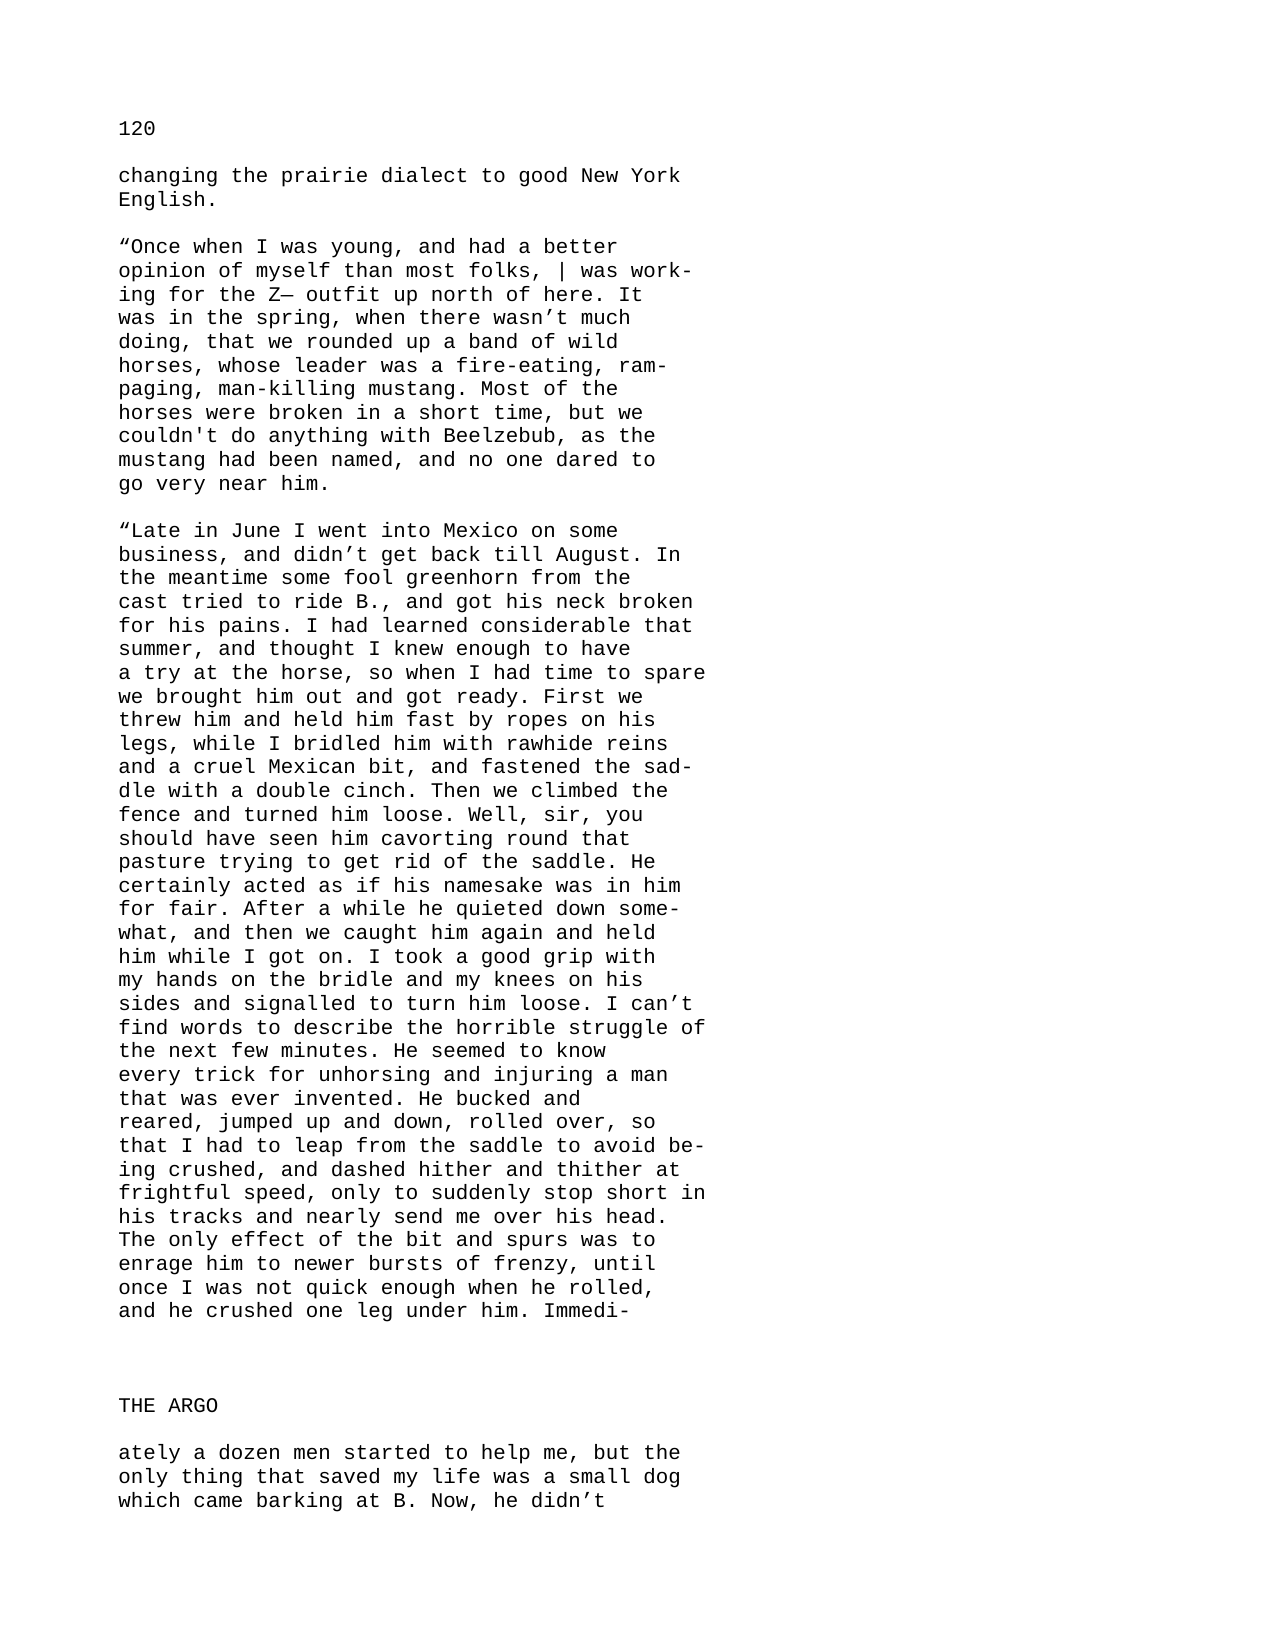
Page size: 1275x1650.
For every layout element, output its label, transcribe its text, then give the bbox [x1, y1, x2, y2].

text what, and then we caught him again and held [118, 922, 1157, 946]
text pasture trying to get rid of the saddle. He [118, 851, 1157, 875]
text the next few minutes. He seemed to know [118, 1040, 1157, 1064]
text for his pains. I had learned considerable that [118, 615, 1157, 638]
text certainly acted as if his namesake was in him [118, 875, 1157, 898]
text legs, while I bridled him with rawhide reins [118, 733, 1157, 757]
text reared, jumped up and down, rolled over, so [118, 1111, 1157, 1135]
text that I had to leap from the saddle to avoid be- [118, 1135, 1157, 1158]
text that was ever invented. He bucked and [118, 1088, 1157, 1111]
text summer, and thought I knew enough to have [118, 638, 1157, 662]
text mustang had been named, and no one dared to [118, 449, 1157, 473]
text we brought him out and got ready. First we [118, 686, 1157, 709]
text a try at the horse, so when I had time to spare [118, 662, 1157, 686]
text once I was not quick enough when he rolled, [118, 1277, 1157, 1300]
text enrage him to newer bursts of frenzy, until [118, 1253, 1157, 1277]
text English. [118, 189, 1157, 213]
text him while I got on. I took a good grip with [118, 946, 1157, 969]
text frightful speed, only to suddenly stop short in [118, 1182, 1157, 1206]
text sides and signalled to turn him loose. I can’t [118, 993, 1157, 1017]
text only thing that saved my life was a small dog [118, 1466, 1157, 1489]
text his tracks and nearly send me over his head. [118, 1206, 1157, 1229]
text fence and turned him loose. Well, sir, you [118, 804, 1157, 827]
text 120 [118, 118, 1157, 142]
text and a cruel Mexican bit, and fastened the sad- [118, 757, 1157, 780]
text every trick for unhorsing and injuring a man [118, 1064, 1157, 1088]
text horses were broken in a short time, but we [118, 402, 1157, 426]
text dle with a double cinch. Then we climbed the [118, 780, 1157, 804]
text business, and didn’t get back till August. In [118, 544, 1157, 567]
text THE ARGO [118, 1395, 1157, 1419]
text which came barking at B. Now, he didn’t [118, 1489, 1157, 1513]
text paging, man-killing mustang. Most of the [118, 378, 1157, 402]
text and he crushed one leg under him. Immedi- [118, 1300, 1157, 1324]
text “Late in June I went into Mexico on some [118, 520, 1157, 544]
text horses, whose leader was a fire-eating, ram- [118, 354, 1157, 378]
text doing, that we rounded up a band of wild [118, 331, 1157, 354]
text The only effect of the bit and spurs was to [118, 1229, 1157, 1253]
text find words to describe the horrible struggle of [118, 1017, 1157, 1040]
text ing for the Z— outfit up north of here. It [118, 284, 1157, 307]
text for fair. After a while he quieted down some- [118, 898, 1157, 922]
text couldn't do anything with Beelzebub, as the [118, 426, 1157, 449]
text cast tried to ride B., and got his neck broken [118, 591, 1157, 615]
text ately a dozen men started to help me, but the [118, 1442, 1157, 1466]
text should have seen him cavorting round that [118, 827, 1157, 851]
text changing the prairie dialect to good New York [118, 165, 1157, 189]
text threw him and held him fast by ropes on his [118, 709, 1157, 733]
text the meantime some fool greenhorn from the [118, 567, 1157, 591]
text ing crushed, and dashed hither and thither at [118, 1158, 1157, 1182]
text my hands on the bridle and my knees on his [118, 969, 1157, 993]
text “Once when I was young, and had a better [118, 236, 1157, 260]
text opinion of myself than most folks, | was work- [118, 260, 1157, 284]
text was in the spring, when there wasn’t much [118, 307, 1157, 331]
text go very near him. [118, 473, 1157, 496]
